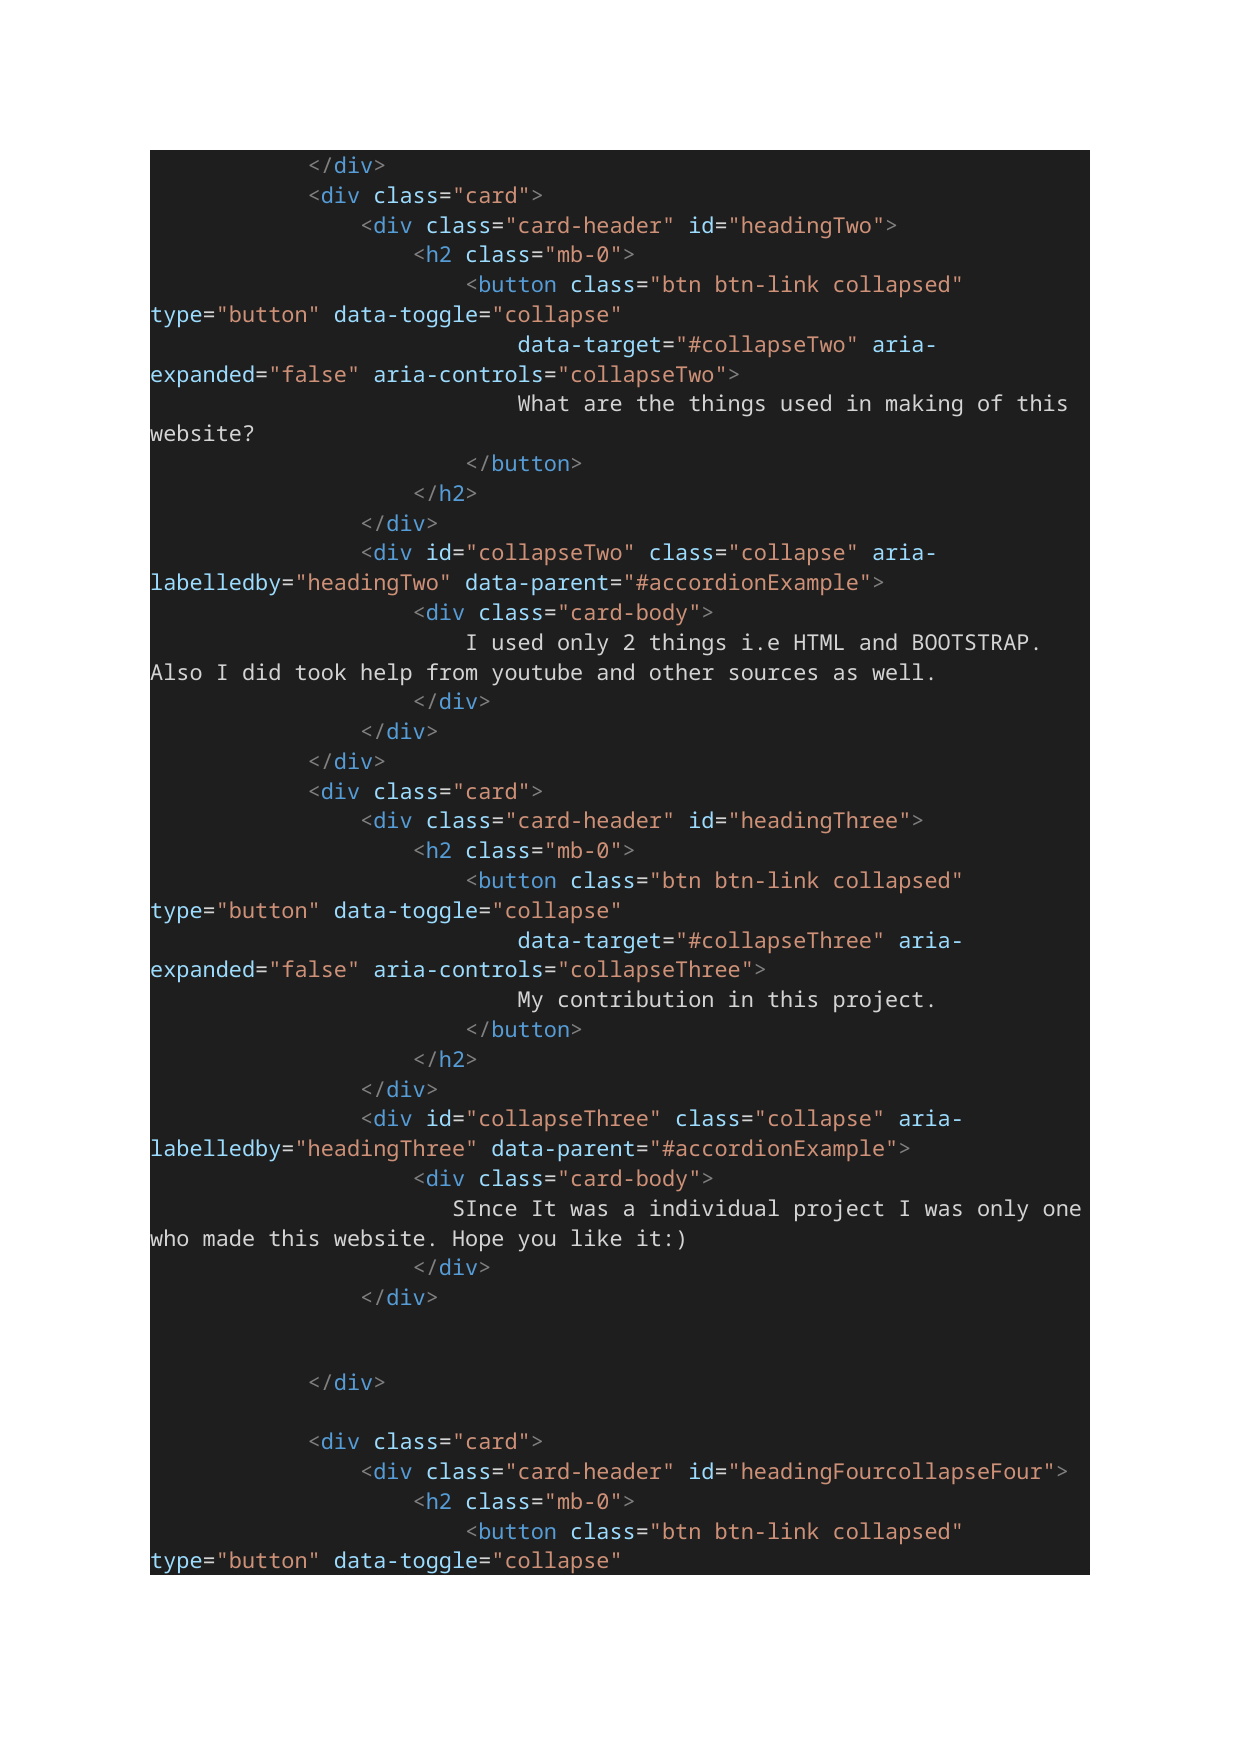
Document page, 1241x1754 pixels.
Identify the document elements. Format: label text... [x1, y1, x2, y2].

text </div> [150, 1252, 1090, 1282]
text </div> [150, 150, 1090, 180]
text <h2 class="mb-0"> [150, 1486, 1090, 1516]
text <h2 class="mb-0"> [150, 239, 1090, 269]
text I used only 2 things i.e HTML and BOOTSTRAP. Also I did took help from youtube and other sources as well. [150, 627, 1090, 686]
text </div> [150, 1367, 1090, 1396]
text </div> [150, 1282, 1090, 1312]
text </button> [150, 448, 1090, 478]
text <h2 class="mb-0"> [150, 835, 1090, 865]
text <button class="btn btn-link collapsed" type="button" data-toggle="collapse" [150, 1516, 1090, 1575]
text <div class="card-header" id="headingThree"> [150, 805, 1090, 835]
text My contribution in this project. [150, 984, 1090, 1014]
text </h2> [150, 1044, 1090, 1073]
text <div class="card-header" id="headingFourcollapseFour"> [150, 1456, 1090, 1486]
text </div> [150, 686, 1090, 716]
text <div id="collapseThree" class="collapse" aria-labelledby="headingThree" data-parent="#accordionExample"> [150, 1103, 1090, 1163]
text </div> [150, 746, 1090, 776]
text </h2> [150, 478, 1090, 507]
text </div> [150, 1073, 1090, 1103]
text <div class="card-body"> [150, 1163, 1090, 1193]
text What are the things used in making of this website? [150, 388, 1090, 448]
text <div class="card"> [150, 180, 1090, 209]
text <div class="card-header" id="headingTwo"> [150, 209, 1090, 239]
text </div> [150, 507, 1090, 537]
text <div class="card"> [150, 1426, 1090, 1456]
text <div class="card-body"> [150, 597, 1090, 627]
text data-target="#collapseThree" aria-expanded="false" aria-controls="collapseThree"> [150, 924, 1090, 984]
text data-target="#collapseTwo" aria-expanded="false" aria-controls="collapseTwo"> [150, 329, 1090, 388]
text <div id="collapseTwo" class="collapse" aria-labelledby="headingTwo" data-parent="#accordionExample"> [150, 537, 1090, 597]
text <button class="btn btn-link collapsed" type="button" data-toggle="collapse" [150, 865, 1090, 924]
text </button> [150, 1014, 1090, 1044]
text <div class="card"> [150, 776, 1090, 805]
text SInce It was a individual project I was only one who made this website. Hope you like it:) [150, 1193, 1090, 1252]
text </div> [150, 716, 1090, 746]
text <button class="btn btn-link collapsed" type="button" data-toggle="collapse" [150, 269, 1090, 329]
